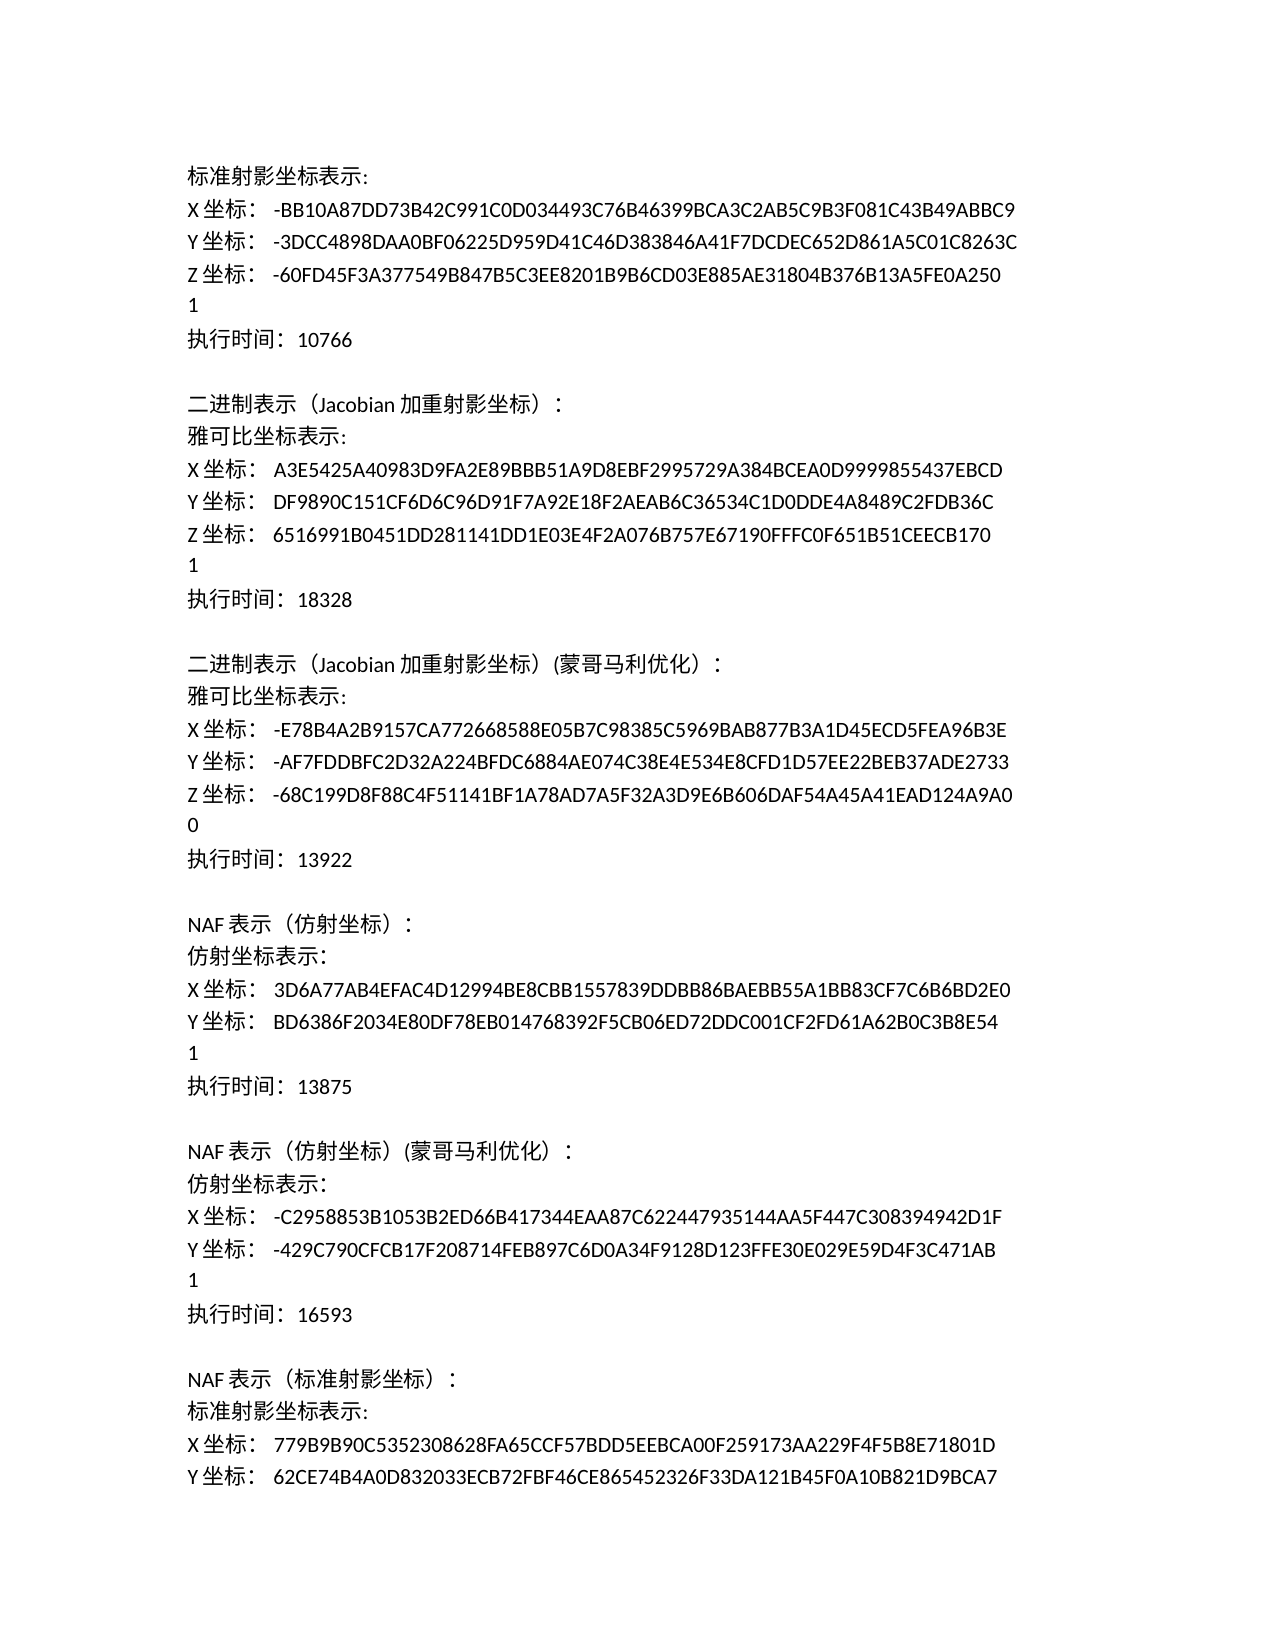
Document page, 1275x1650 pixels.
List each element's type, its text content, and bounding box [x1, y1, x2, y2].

text 1 [187, 1264, 1087, 1296]
text 1 [187, 289, 1087, 321]
text 二进制表示（Jacobian加重射影坐标）： [187, 386, 1087, 419]
text 1 [187, 1036, 1087, 1069]
text 1 [187, 549, 1087, 581]
text X坐标： 779B9B90C5352308628FA65CCF57BDD5EEBCA00F259173AA229F4F5B8E71801D [187, 1426, 1087, 1459]
text Y坐标： BD6386F2034E80DF78EB014768392F5CB06ED72DDC001CF2FD61A62B0C3B8E54 [187, 1004, 1087, 1036]
text NAF表示（仿射坐标）： [187, 906, 1087, 939]
text X坐标： -BB10A87DD73B42C991C0D034493C76B46399BCA3C2AB5C9B3F081C43B49ABBC9 [187, 191, 1087, 224]
text 执行时间：16593 [187, 1296, 1087, 1329]
text X坐标： A3E5425A40983D9FA2E89BBB51A9D8EBF2995729A384BCEA0D9999855437EBCD [187, 451, 1087, 484]
text Y坐标： DF9890C151CF6D6C96D91F7A92E18F2AEAB6C36534C1D0DDE4A8489C2FDB36C [187, 484, 1087, 516]
text NAF表示（仿射坐标）(蒙哥马利优化）： [187, 1134, 1087, 1166]
text 执行时间：18328 [187, 581, 1087, 614]
text 标准射影坐标表示: [187, 159, 1087, 191]
text Z坐标： -68C199D8F88C4F51141BF1A78AD7A5F32A3D9E6B606DAF54A45A41EAD124A9A0 [187, 776, 1087, 809]
text 仿射坐标表示： [187, 1166, 1087, 1199]
text Y坐标： -3DCC4898DAA0BF06225D959D41C46D383846A41F7DCDEC652D861A5C01C8263C [187, 224, 1087, 256]
text Y坐标： 62CE74B4A0D832033ECB72FBF46CE865452326F33DA121B45F0A10B821D9BCA7 [187, 1459, 1087, 1491]
text 仿射坐标表示： [187, 939, 1087, 971]
text 执行时间：13875 [187, 1069, 1087, 1101]
text Y坐标： -AF7FDDBFC2D32A224BFDC6884AE074C38E4E534E8CFD1D57EE22BEB37ADE2733 [187, 744, 1087, 776]
text 0 [187, 809, 1087, 841]
text 雅可比坐标表示: [187, 679, 1087, 711]
text X坐标： 3D6A77AB4EFAC4D12994BE8CBB1557839DDBB86BAEBB55A1BB83CF7C6B6BD2E0 [187, 971, 1087, 1004]
text 二进制表示（Jacobian加重射影坐标）(蒙哥马利优化）： [187, 646, 1087, 679]
text 标准射影坐标表示: [187, 1394, 1087, 1426]
text NAF表示（标准射影坐标）： [187, 1361, 1087, 1394]
text X坐标： -E78B4A2B9157CA772668588E05B7C98385C5969BAB877B3A1D45ECD5FEA96B3E [187, 711, 1087, 744]
text 雅可比坐标表示: [187, 419, 1087, 451]
text X坐标： -C2958853B1053B2ED66B417344EAA87C622447935144AA5F447C308394942D1F [187, 1199, 1087, 1231]
text 执行时间：10766 [187, 321, 1087, 354]
text 执行时间：13922 [187, 841, 1087, 874]
text Z坐标： -60FD45F3A377549B847B5C3EE8201B9B6CD03E885AE31804B376B13A5FE0A250 [187, 256, 1087, 289]
text Y坐标： -429C790CFCB17F208714FEB897C6D0A34F9128D123FFE30E029E59D4F3C471AB [187, 1231, 1087, 1264]
text Z坐标： 6516991B0451DD281141DD1E03E4F2A076B757E67190FFFC0F651B51CEECB170 [187, 516, 1087, 549]
